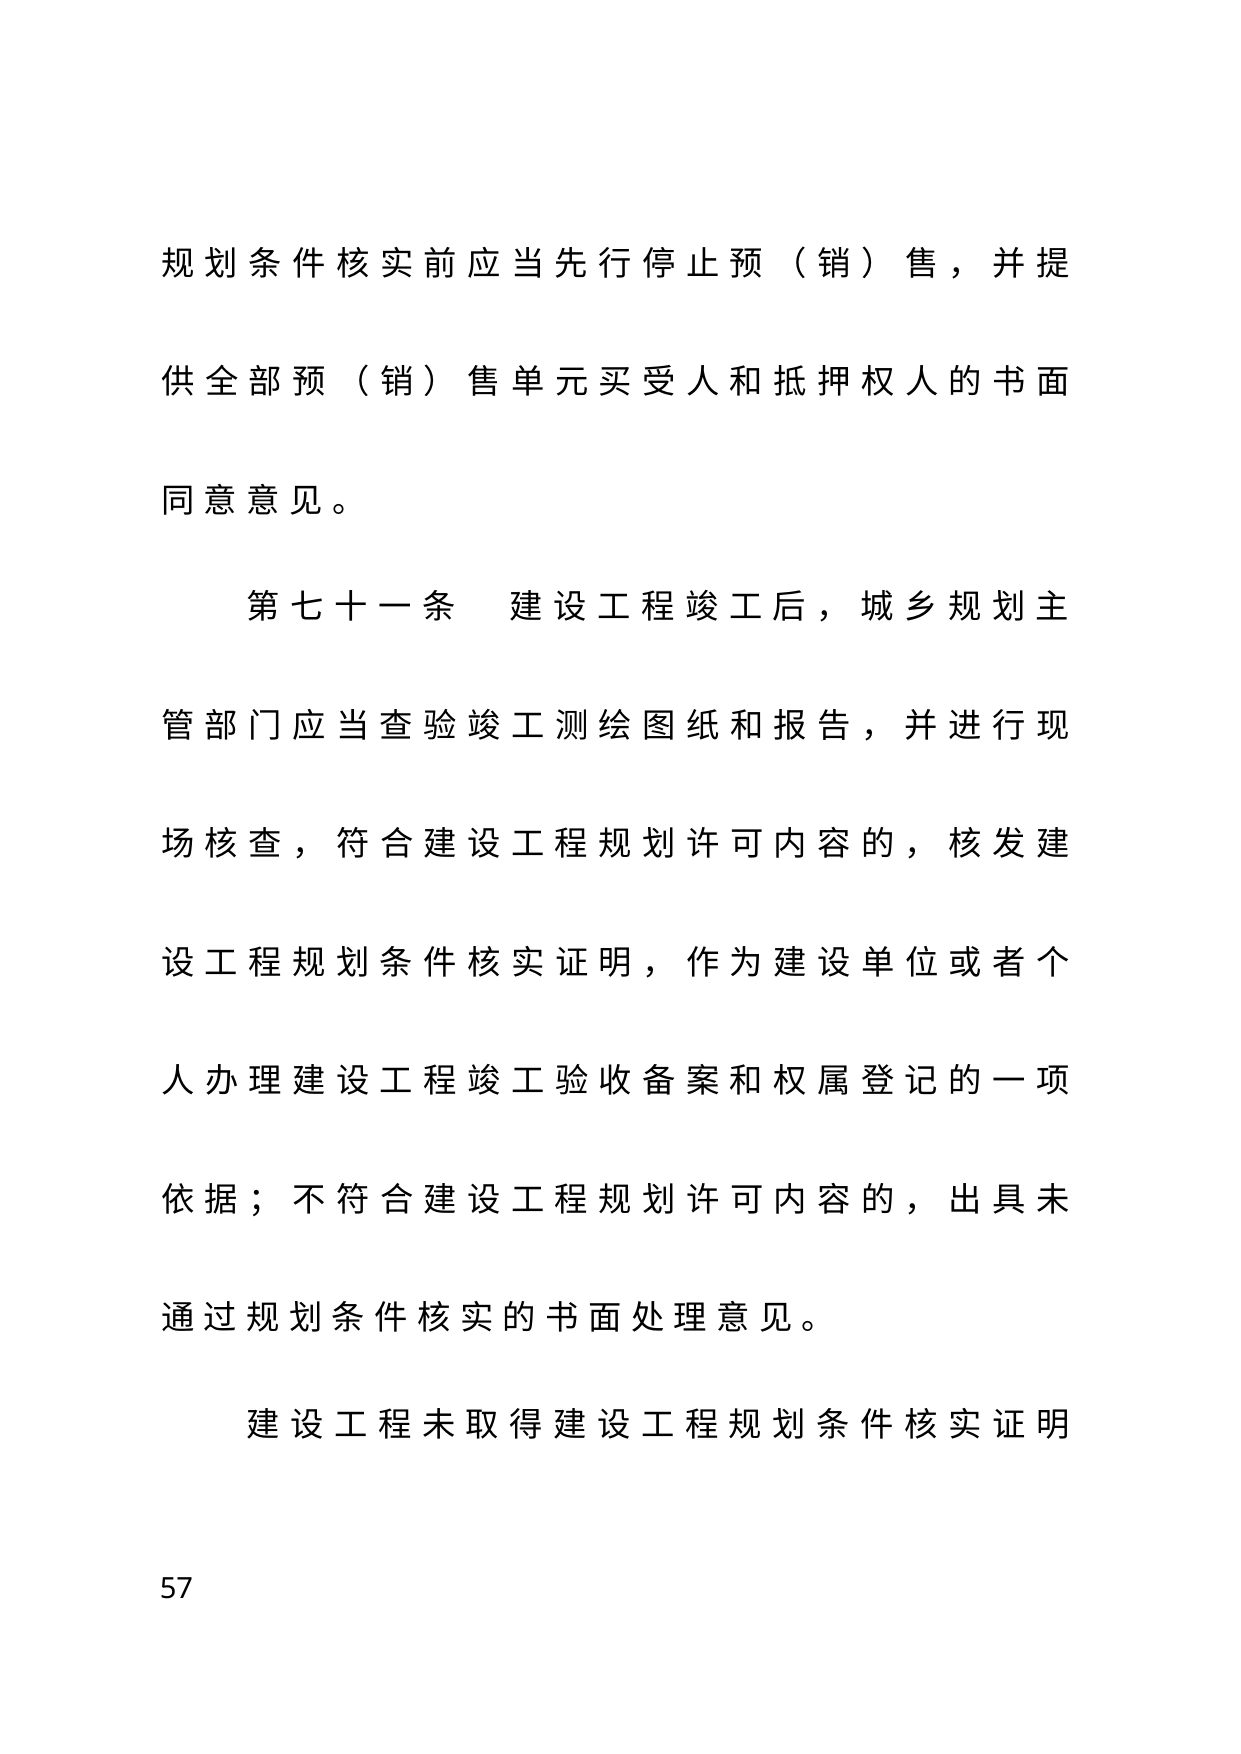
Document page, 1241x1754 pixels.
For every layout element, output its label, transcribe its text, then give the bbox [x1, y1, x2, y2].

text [161, 213, 1079, 545]
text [161, 1374, 1079, 1469]
text 第七十一条 建设工程竣工后，城乡规划主管部门应当查验竣工测绘图纸和报告，并进行现场核查，符合建设工程规划许可内容的，核发建设工程规划条件核实证明，作为建设单位或者个人办理建设工程竣工验收备案和权属登记的一项依据；不符合建设工程规划许可内容的，出具未通过规划条件核实的书面处理意见。 [161, 557, 1079, 1362]
